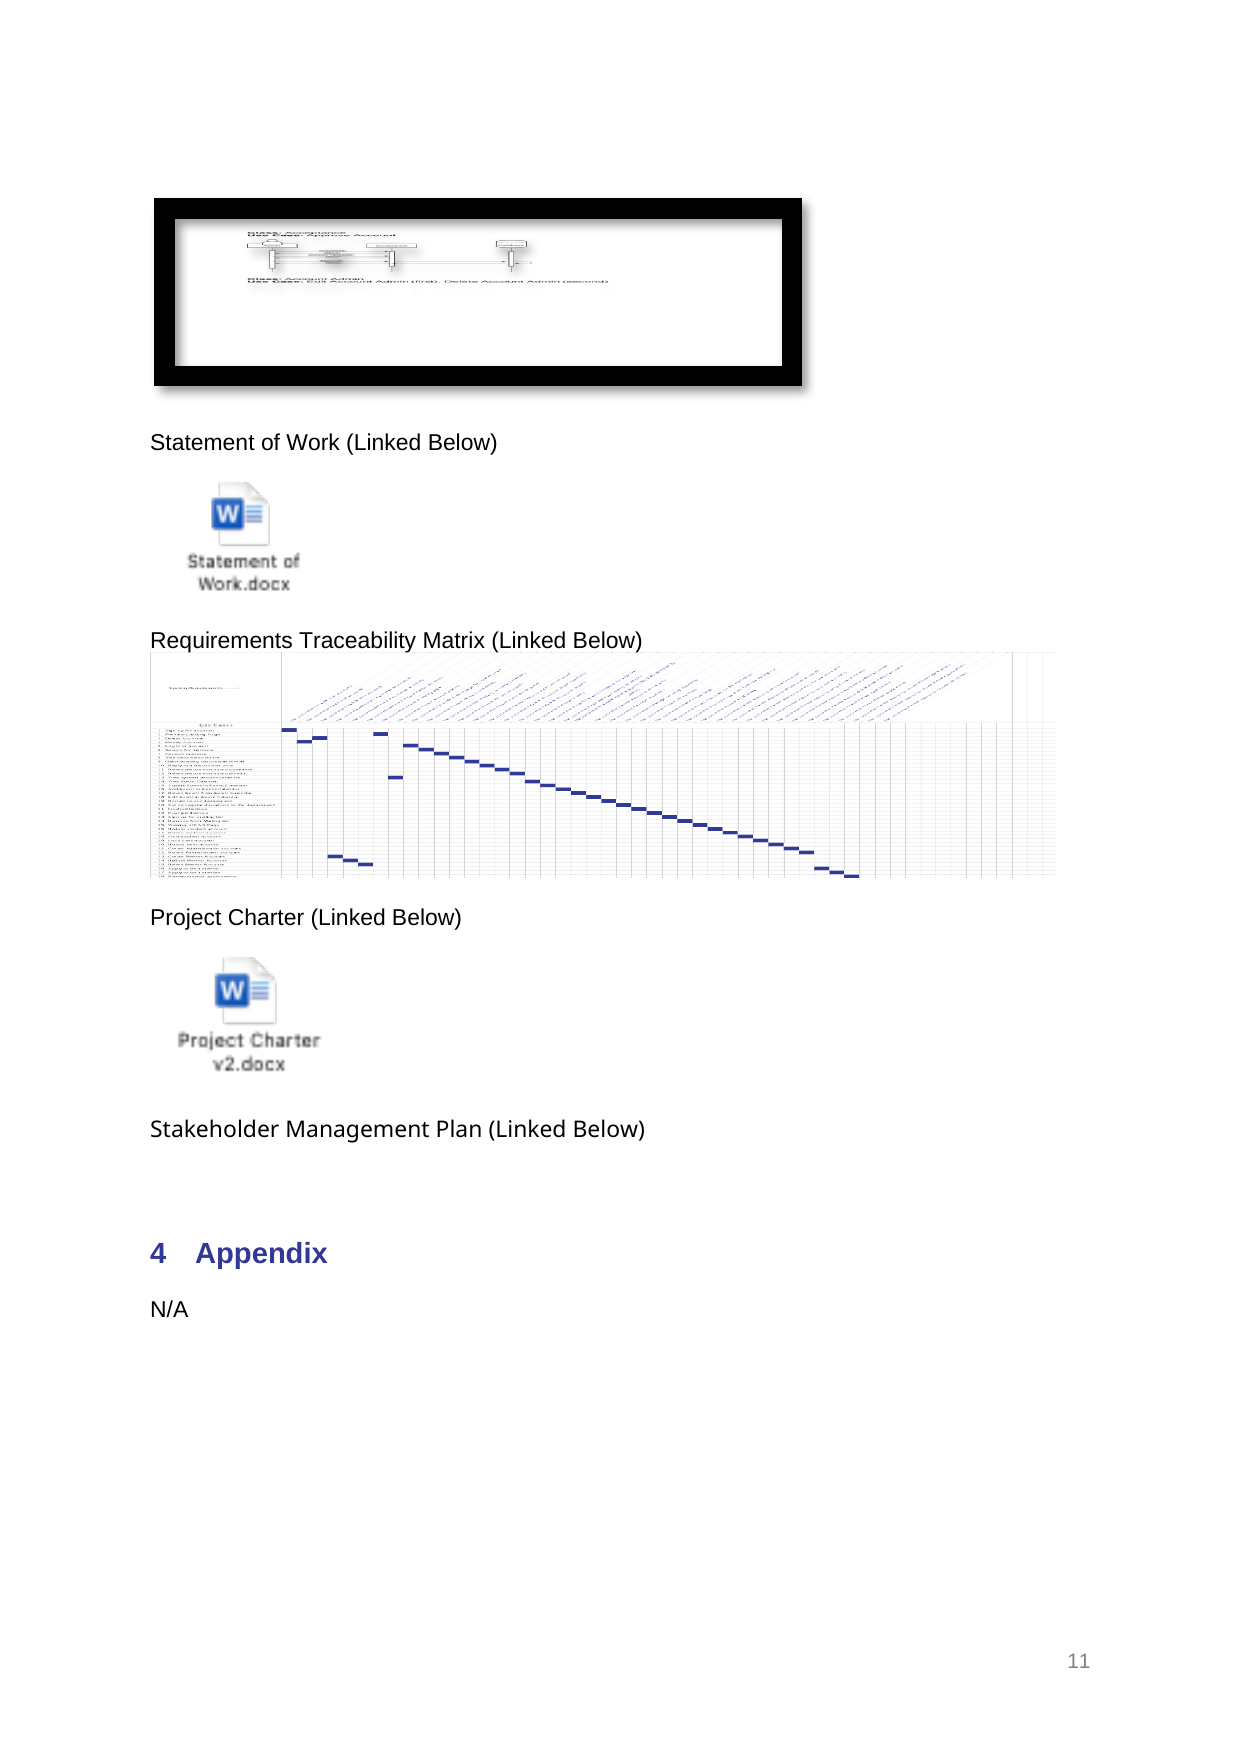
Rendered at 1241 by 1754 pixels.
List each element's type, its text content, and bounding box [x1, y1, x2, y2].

text N/A [150, 1296, 1090, 1322]
picture [150, 481, 339, 601]
text Stakeholder Management Plan (Linked Below) [150, 1113, 1090, 1144]
text Requirements Traceability Matrix (Linked Below) [150, 627, 1090, 653]
text Project Charter (Linked Below) [150, 904, 1090, 931]
text Statement of Work (Linked Below) [150, 429, 1090, 455]
picture [150, 956, 350, 1082]
subtitle Appendix [150, 1236, 1090, 1269]
